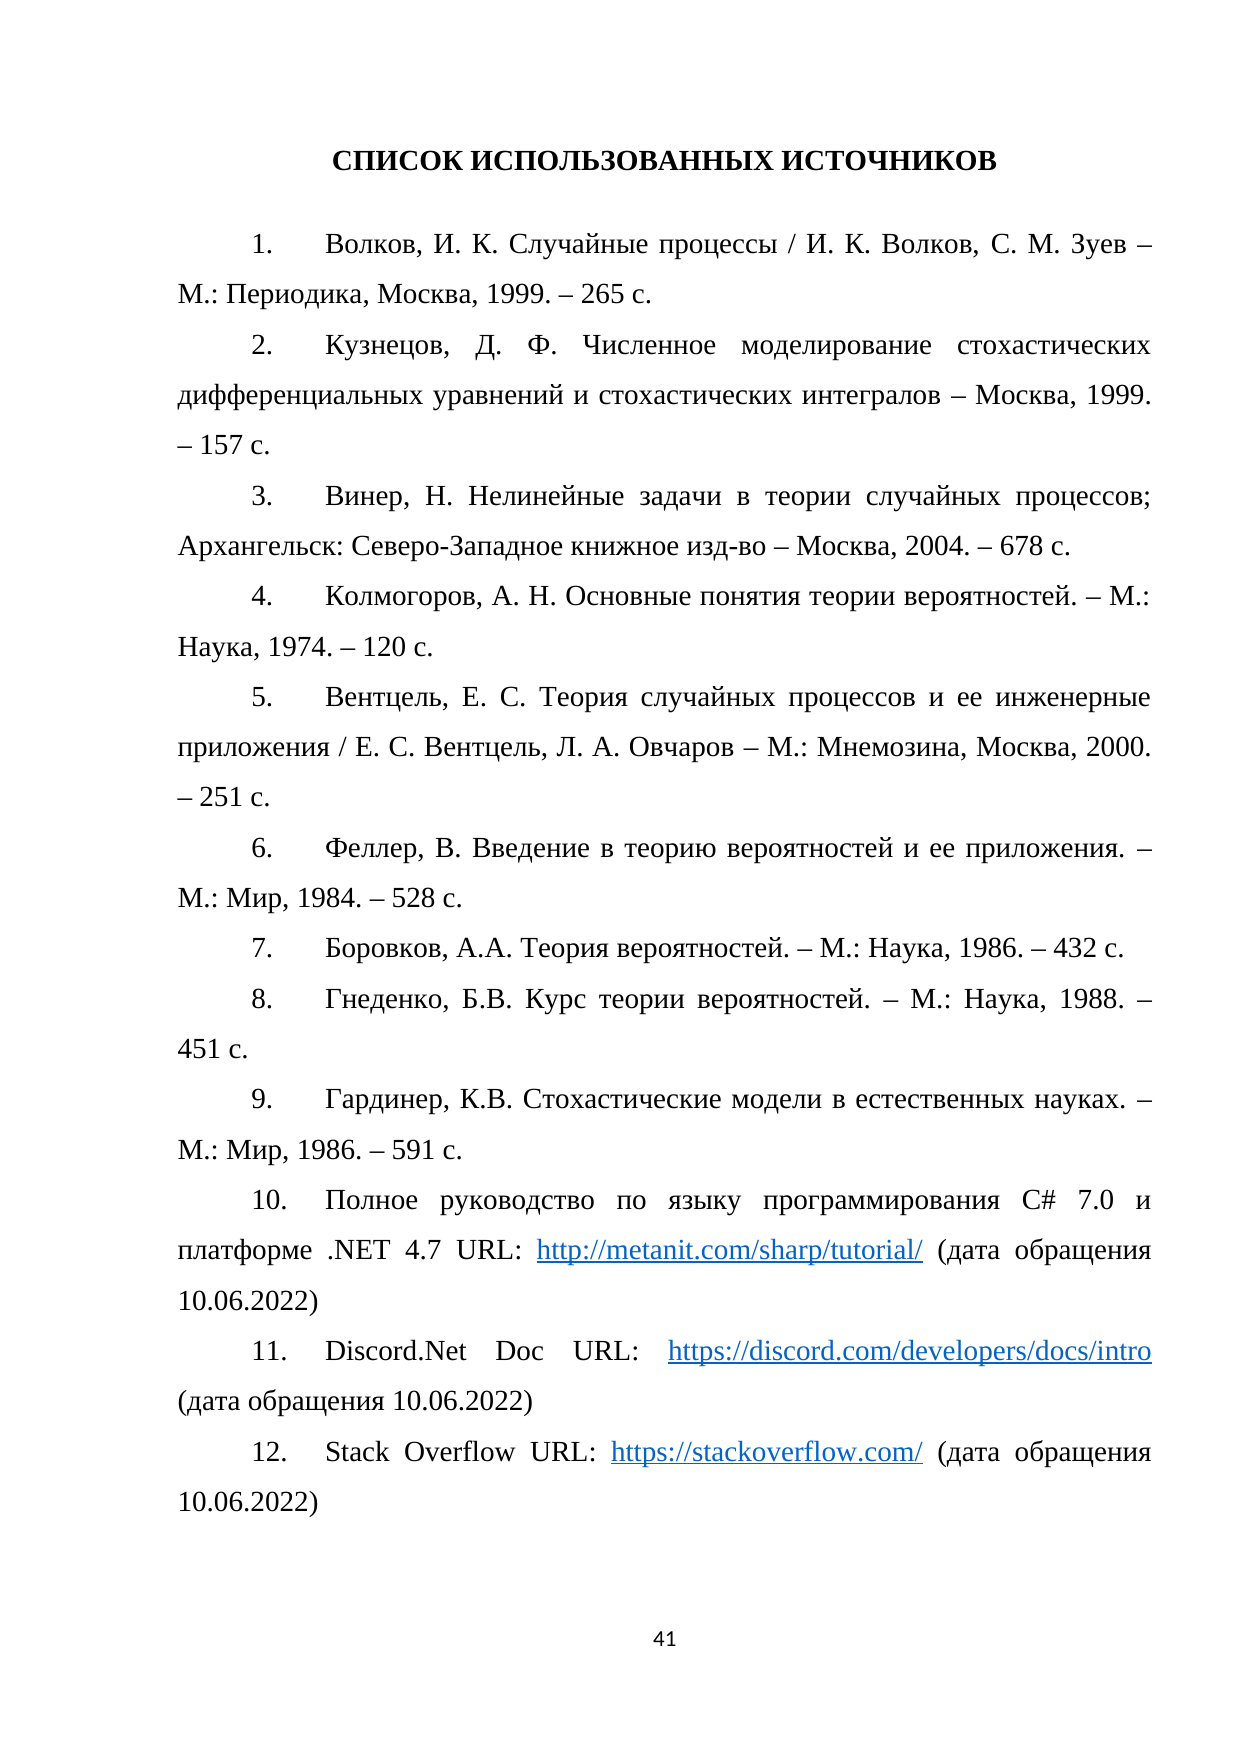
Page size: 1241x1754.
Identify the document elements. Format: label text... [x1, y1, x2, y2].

list Гардинер, К.В. Стохастические модели в естественных науках. – М.: Мир, 1986. – 591 c. [177, 1081, 1152, 1165]
list Боровков, А.А. Теория вероятностей. – М.: Наука, 1986. – 432 с. [1031, 931, 1152, 964]
list Винер, Н. Нелинейные задачи в теории случайных процессов; Архангельск: Северо-Западное книжное изд-во – Москва, 2004. – 678 c. [177, 478, 1152, 562]
list Discord.Net Doc URL: https://discord.com/developers/docs/intro (дата обращения 10.06.2022) [177, 1333, 1152, 1417]
subtitle СПИСОК ИСПОЛЬЗОВАННЫХ ИСТОЧНИКОВ [177, 143, 1152, 177]
list Stack Overflow URL: https://stackoverflow.com/ (дата обращения 10.06.2022) [177, 1434, 1152, 1517]
list Кузнецов, Д. Ф. Численное моделирование стохастических дифференциальных уравнений и стохастических интегралов – Москва, 1999. – 157 c. [177, 327, 1152, 461]
list Феллер, В. Введение в теорию вероятностей и ее приложения. – М.: Мир, 1984. – 528 с. [177, 830, 1152, 914]
list Боровков, А.А. Теория вероятностей. – М.: Наука, 1986. – 432 с. [177, 931, 790, 964]
list Волков, И. К. Случайные процессы / И. К. Волков, C. М. Зуев – М.: Периодика, Москва, 1999. – 265 c. [177, 226, 1152, 310]
list Колмогоров, А. Н. Основные понятия теории вероятностей. – М.: Наука, 1974. – 120 c. [177, 578, 1152, 662]
list Боровков, А.А. Теория вероятностей. – М.: Наука, 1986. – 432 с. [797, 931, 1024, 964]
list Гнеденко, Б.В. Курс теории вероятностей. – М.: Наука, 1988. – 451 с. [177, 981, 1152, 1065]
list Полное руководство по языку программирования C# 7.0 и платформе .NET 4.7 URL: http://metanit.com/sharp/tutorial/ (дата обращения 10.06.2022) [177, 1182, 1152, 1316]
list Вентцель, Е. С. Теория случайных процессов и ее инженерные приложения / Е. С. Вентцель, Л. А. Овчаров – М.: Мнемозина, Москва, 2000. – 251 c. [177, 679, 1152, 813]
